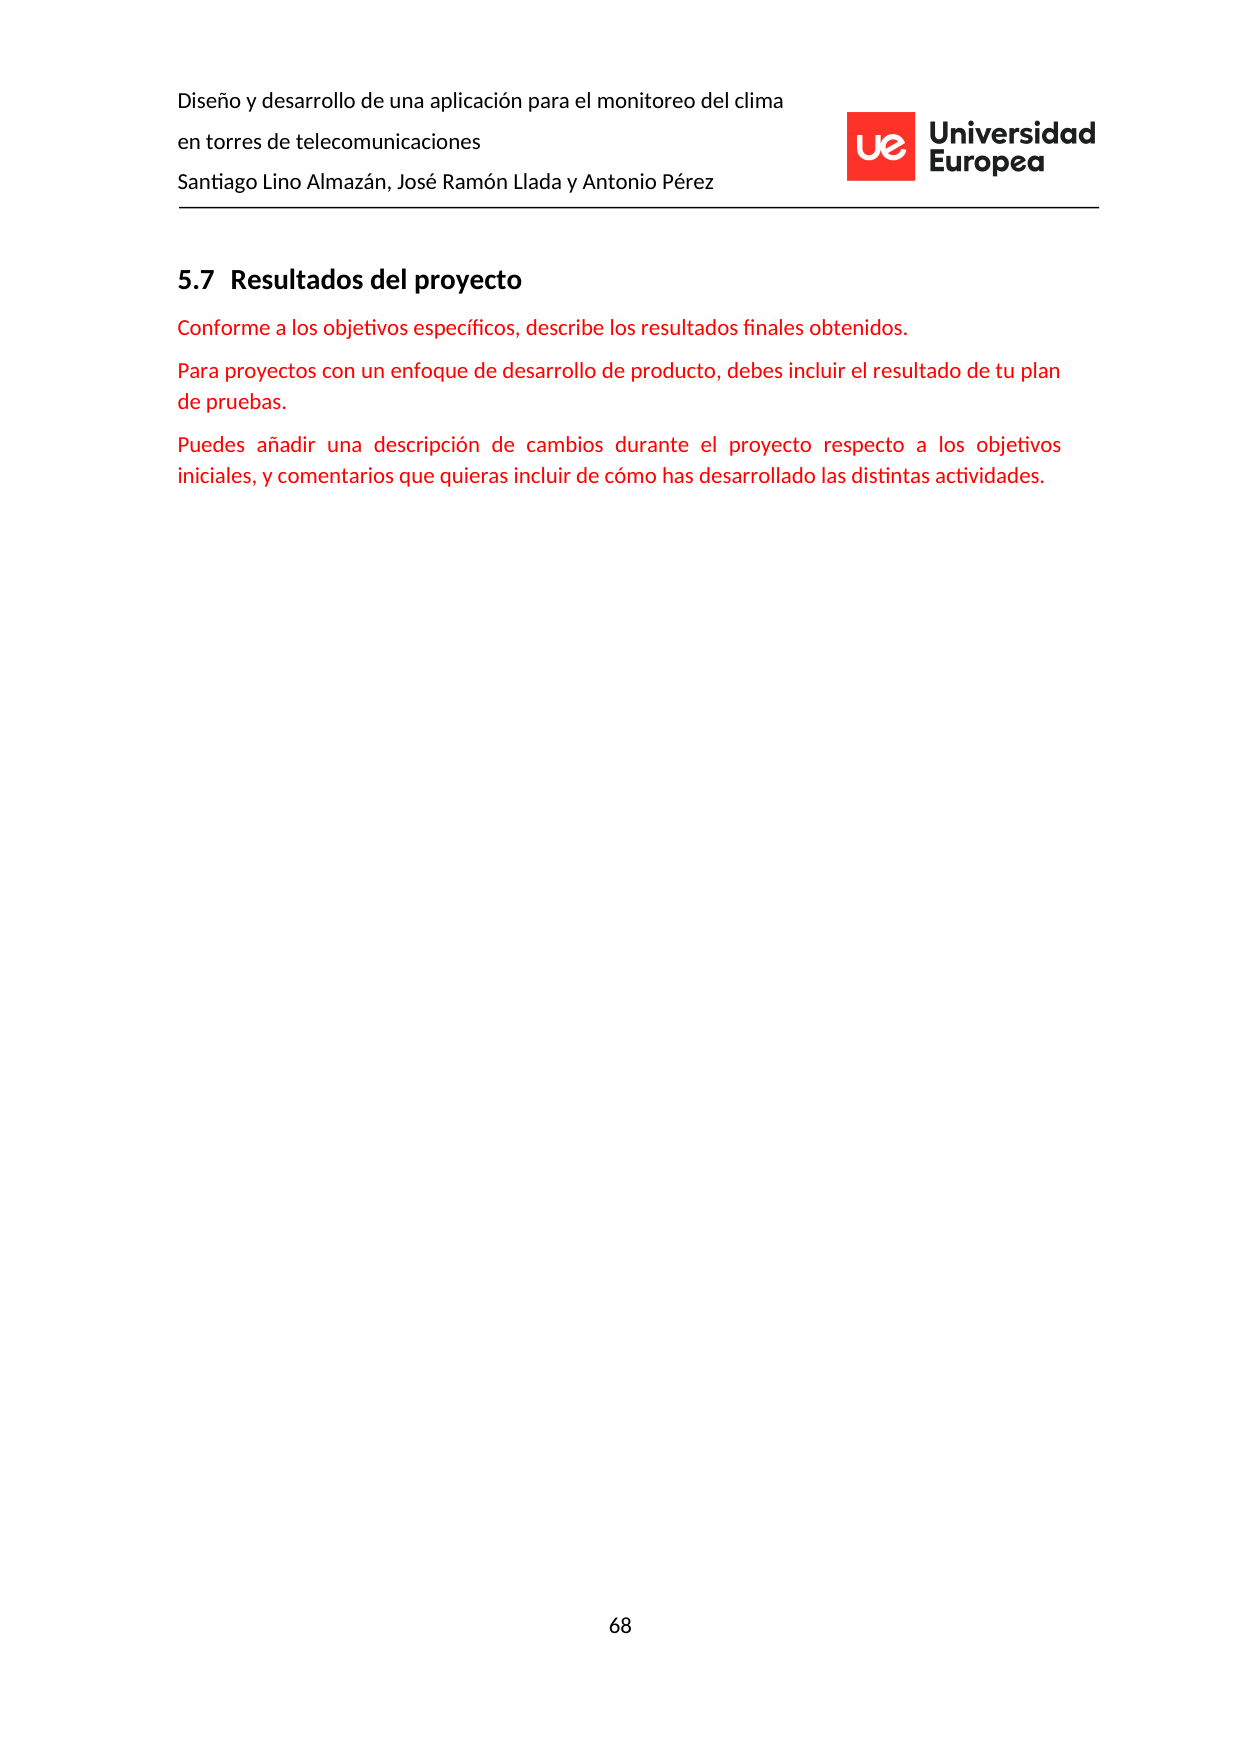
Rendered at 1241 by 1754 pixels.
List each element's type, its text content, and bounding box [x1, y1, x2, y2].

text Puedes añadir una descripción de cambios durante el proyecto respecto a los objetivos iniciales, y comentarios que quieras incluir de cómo has desarrollado las distintas actividades. [177, 430, 1063, 489]
subtitle Resultados del proyecto [177, 261, 1063, 297]
picture [847, 112, 1095, 181]
text Conforme a los objetivos específicos, describe los resultados finales obtenidos. [177, 313, 1063, 341]
text Para proyectos con un enfoque de desarrollo de producto, debes incluir el resultado de tu plan de pruebas. [177, 356, 1063, 415]
